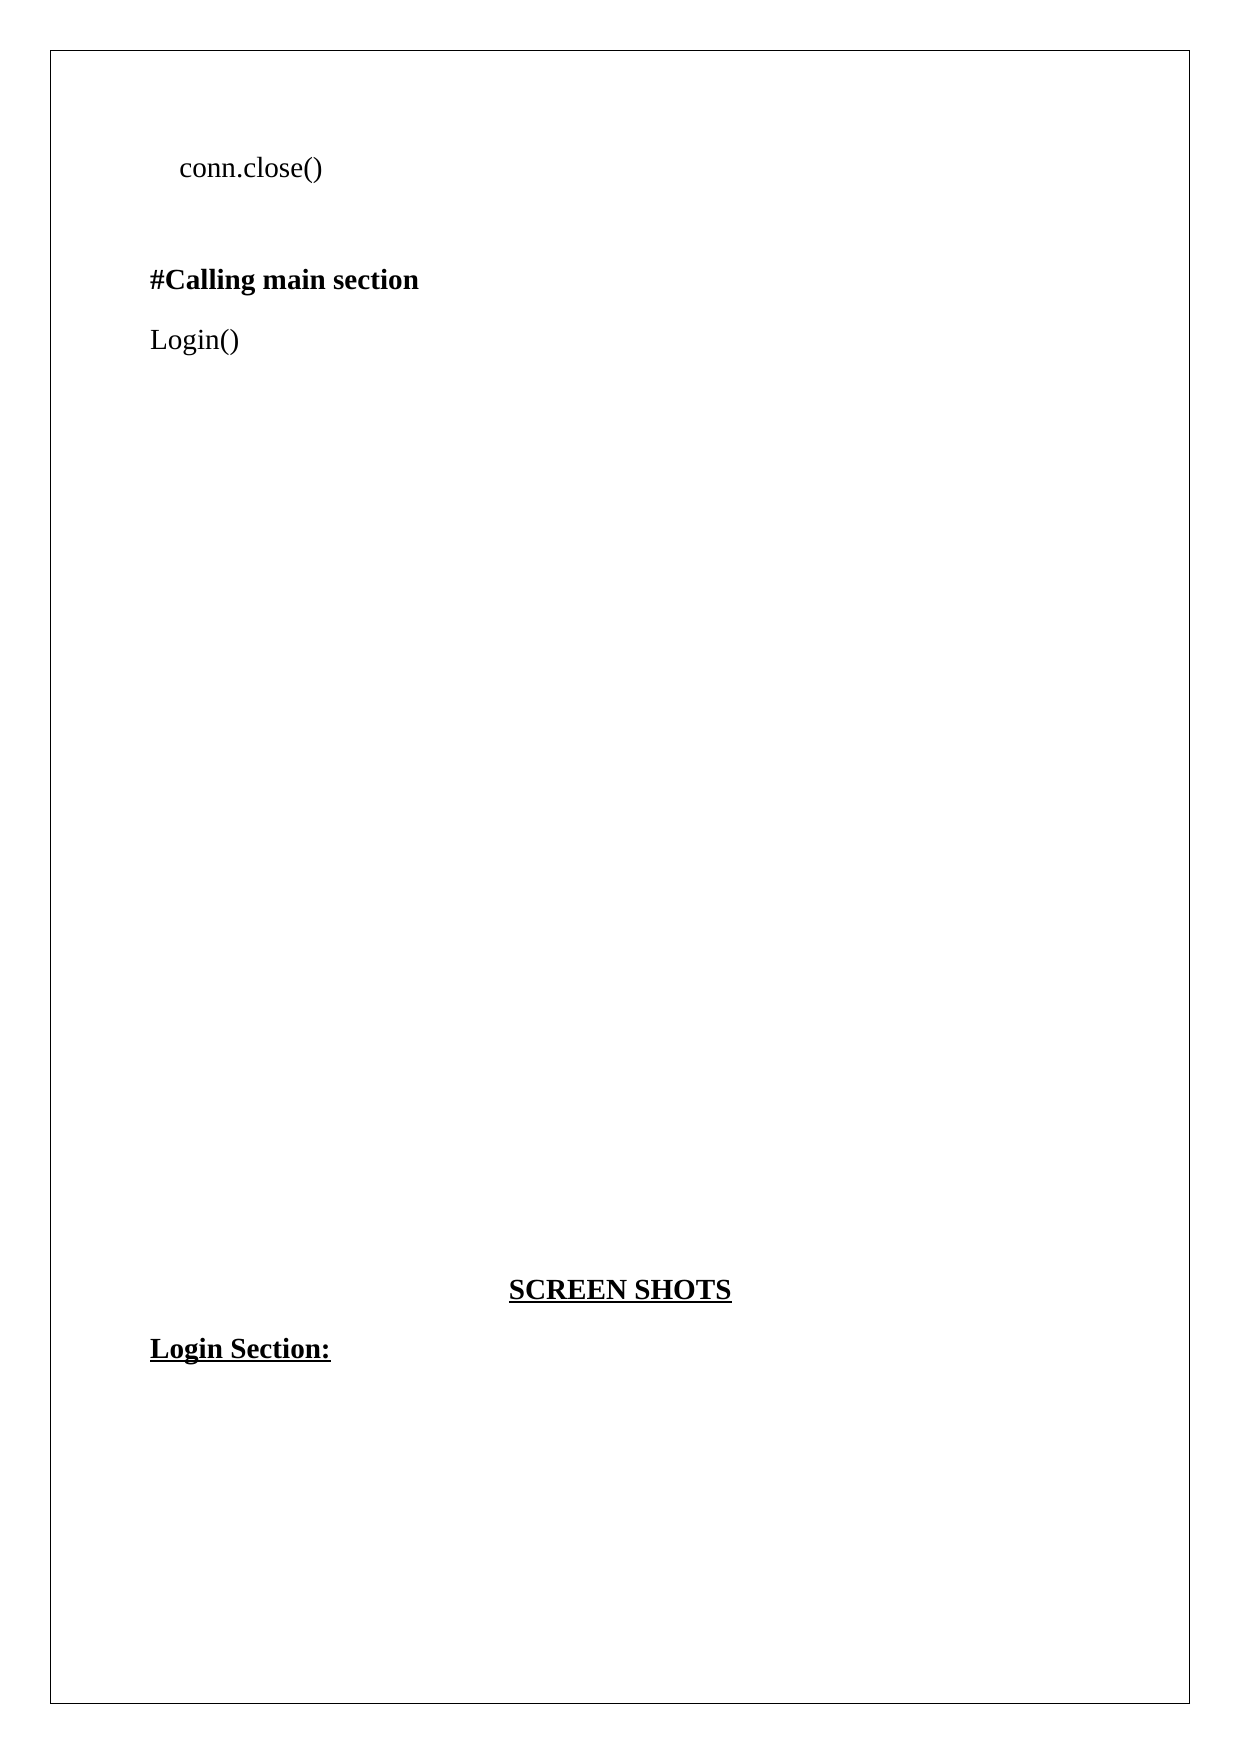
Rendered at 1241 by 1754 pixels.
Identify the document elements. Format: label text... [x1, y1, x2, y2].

text conn.close() [150, 150, 1090, 183]
text #Calling main section [150, 262, 1090, 296]
text Login() [150, 322, 1090, 355]
text SCREEN SHOTS [150, 1272, 1090, 1305]
text Login Section: [150, 1331, 1090, 1365]
